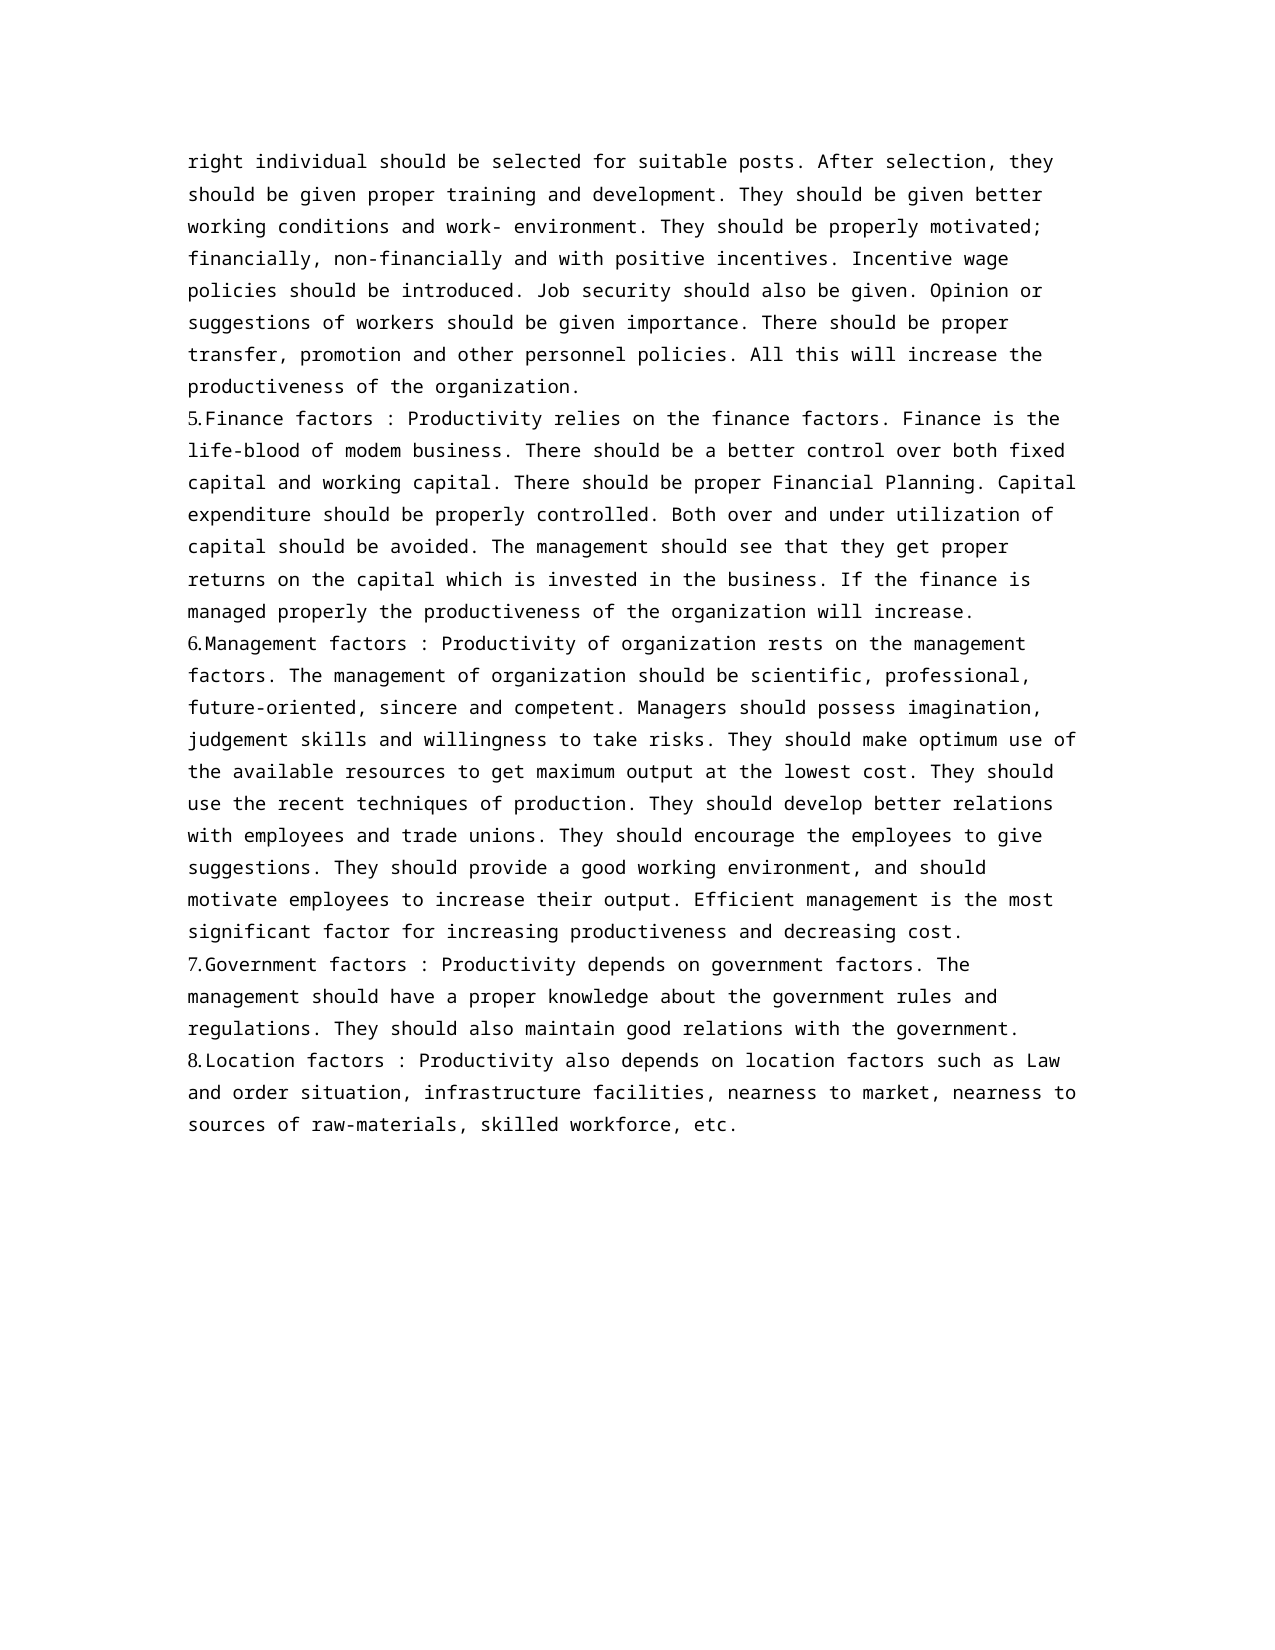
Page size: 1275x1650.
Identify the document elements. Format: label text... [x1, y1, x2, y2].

list Finance factors : Productivity relies on the finance factors. Finance is the life-blood of modem business. There should be a better control over both fixed capital and working capital. There should be proper Financial Planning. Capital expenditure should be properly controlled. Both over and under utilization of capital should be avoided. The management should see that they get proper returns on the capital which is invested in the business. If the finance is managed properly the productiveness of the organization will increase. [187, 406, 1085, 623]
text right individual should be selected for suitable posts. After selection, they should be given proper training and development. They should be given better working conditions and work- environment. They should be properly motivated; financially, non-financially and with positive incentives. Incentive wage policies should be introduced. Job security should also be given. Opinion or suggestions of workers should be given importance. There should be proper transfer, promotion and other personnel policies. All this will increase the productiveness of the organization. [187, 149, 1085, 399]
list Government factors : Productivity depends on government factors. The management should have a proper knowledge about the government rules and regulations. They should also maintain good relations with the government. [187, 951, 1085, 1041]
list Management factors : Productivity of organization rests on the management factors. The management of organization should be scientific, professional, future-oriented, sincere and competent. Managers should possess imagination, judgement skills and willingness to take risks. They should make optimum use of the available resources to get maximum output at the lowest cost. They should use the recent techniques of production. They should develop better relations with employees and trade unions. They should encourage the employees to give suggestions. They should provide a good working environment, and should motivate employees to increase their output. Efficient management is the most significant factor for increasing productiveness and decreasing cost. [187, 630, 1085, 944]
list Location factors : Productivity also depends on location factors such as Law and order situation, infrastructure facilities, nearness to market, nearness to sources of raw-materials, skilled workforce, etc. [187, 1047, 1085, 1137]
